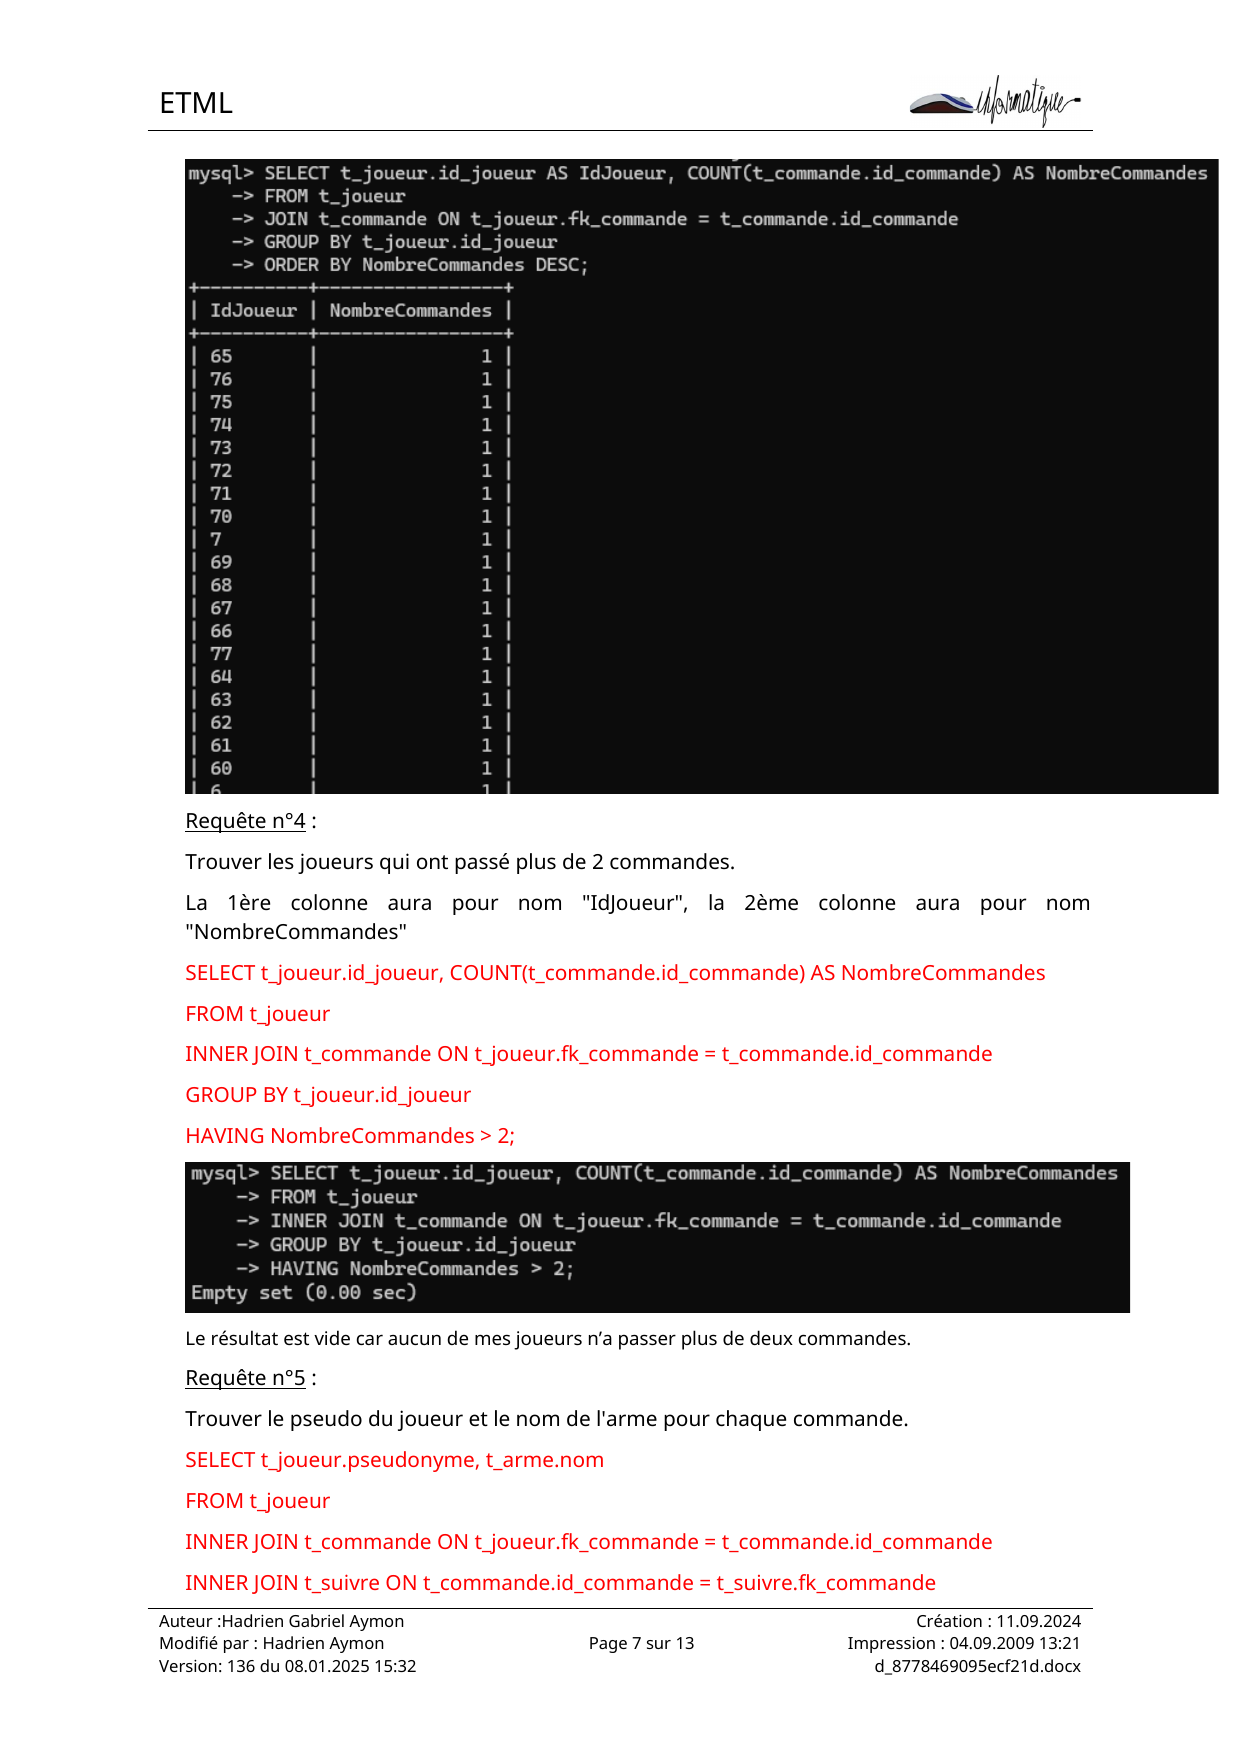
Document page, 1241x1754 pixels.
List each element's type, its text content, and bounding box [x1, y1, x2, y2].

text GROUP BY t_joueur.id_joueur [185, 1081, 1092, 1109]
text Trouver le pseudo du joueur et le nom de l'arme pour chaque commande. [185, 1404, 1092, 1433]
text HAVING NombreCommandes > 2; [185, 1121, 1092, 1150]
text Le résultat est vide car aucun de mes joueurs n’a passer plus de deux commandes. [185, 1325, 1092, 1351]
text Requête n°5 : [185, 1363, 1092, 1392]
text Requête n°4 : [185, 806, 1092, 835]
text FROM t_joueur [185, 999, 1092, 1027]
text FROM t_joueur [185, 1486, 1092, 1515]
text INNER JOIN t_suivre ON t_commande.id_commande = t_suivre.fk_commande [185, 1568, 1092, 1597]
picture [185, 159, 1219, 794]
text La 1ère colonne aura pour nom "IdJoueur", la 2ème colonne aura pour nom "NombreCommandes" [185, 888, 1092, 945]
text INNER JOIN t_commande ON t_joueur.fk_commande = t_commande.id_commande [185, 1039, 1092, 1068]
text Trouver les joueurs qui ont passé plus de 2 commandes. [185, 847, 1092, 876]
picture [185, 1162, 1130, 1313]
text INNER JOIN t_commande ON t_joueur.fk_commande = t_commande.id_commande [185, 1527, 1092, 1556]
text SELECT t_joueur.pseudonyme, t_arme.nom [185, 1445, 1092, 1474]
picture [909, 75, 1082, 128]
text SELECT t_joueur.id_joueur, COUNT(t_commande.id_commande) AS NombreCommandes [185, 958, 1092, 986]
